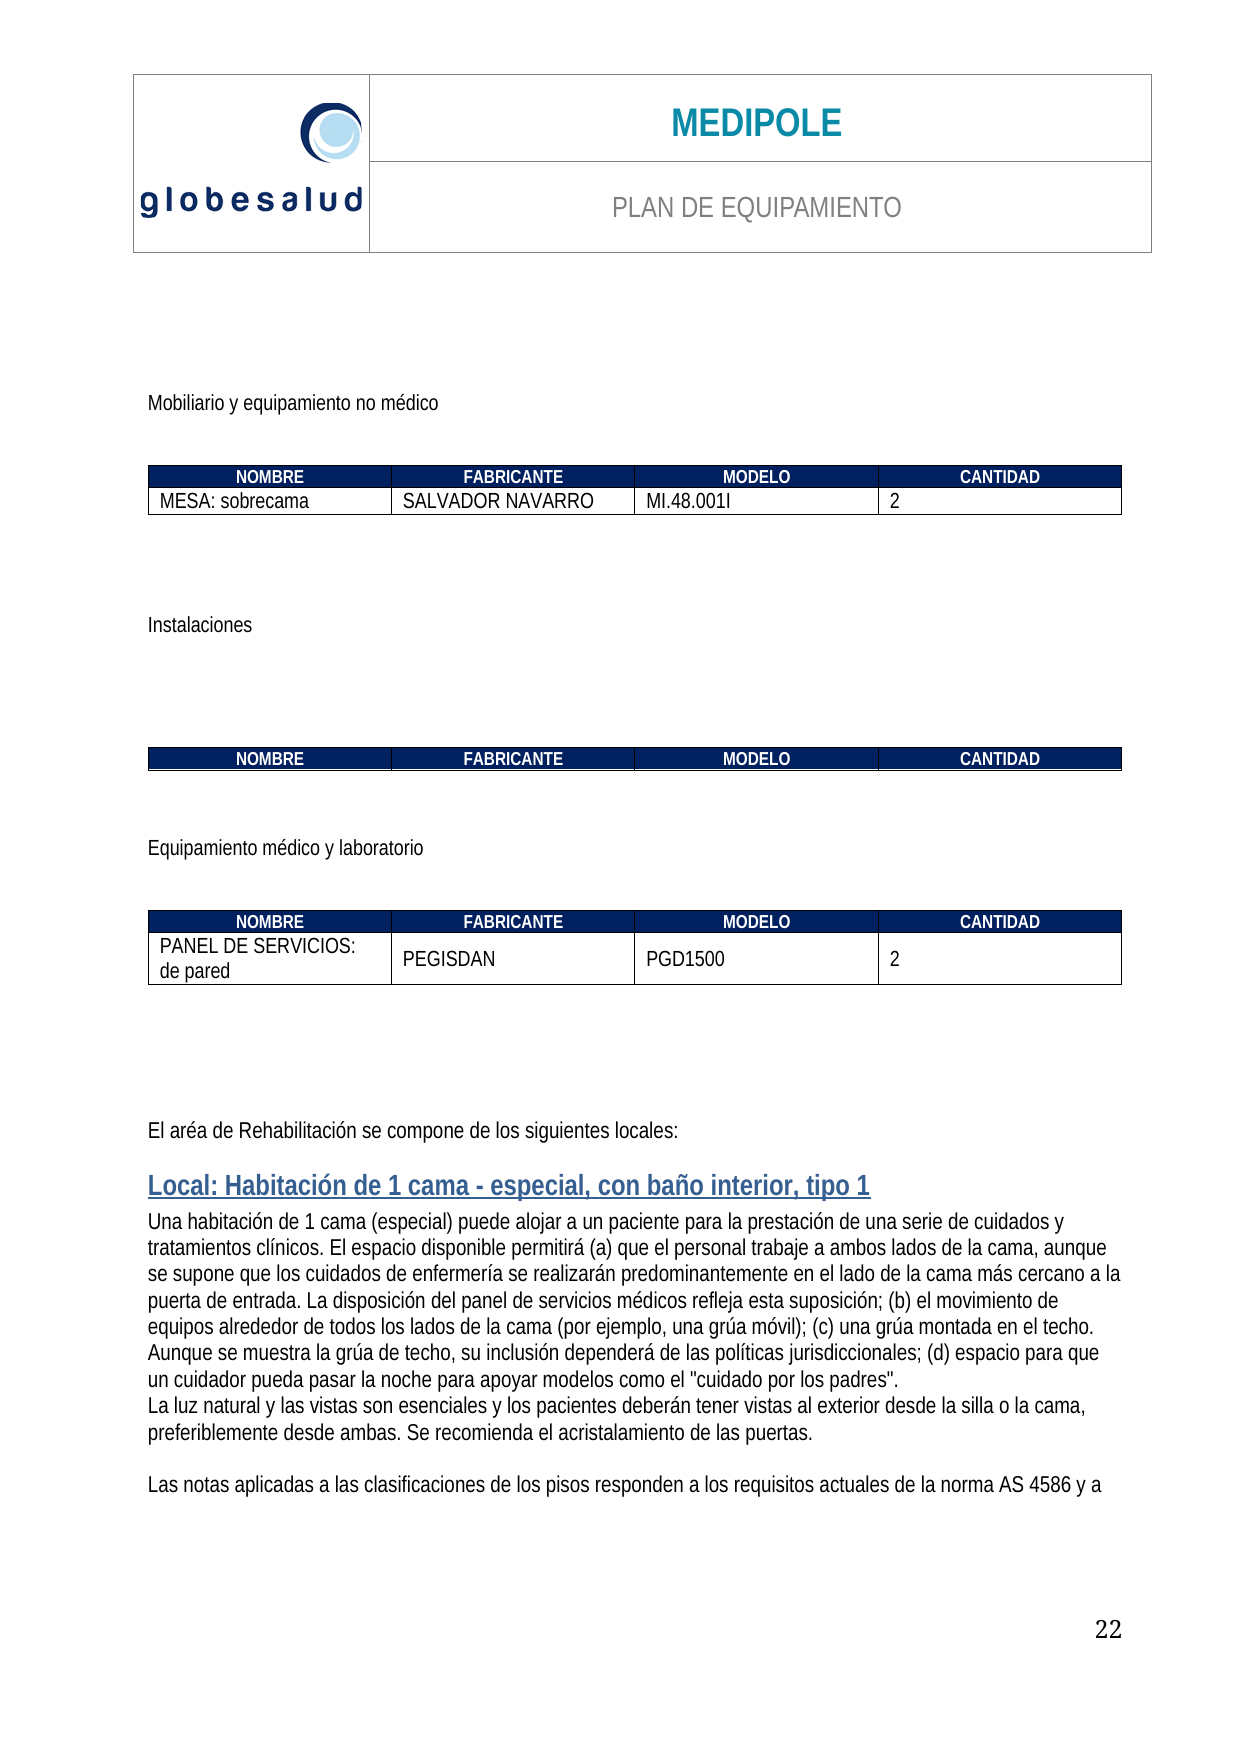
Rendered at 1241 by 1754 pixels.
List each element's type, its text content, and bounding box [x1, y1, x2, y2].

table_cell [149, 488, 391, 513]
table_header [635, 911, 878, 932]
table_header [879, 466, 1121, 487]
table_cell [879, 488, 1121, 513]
text Instalaciones [148, 612, 1122, 637]
text El aréa de Rehabilitación se compone de los siguientes locales: [148, 1117, 1122, 1143]
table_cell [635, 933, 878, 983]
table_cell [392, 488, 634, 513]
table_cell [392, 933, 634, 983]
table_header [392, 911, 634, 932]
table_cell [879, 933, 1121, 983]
text Local: Habitación de 1 cama - especial, con baño interior, tipo 1 [148, 1168, 1122, 1201]
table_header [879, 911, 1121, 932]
picture [140, 103, 362, 218]
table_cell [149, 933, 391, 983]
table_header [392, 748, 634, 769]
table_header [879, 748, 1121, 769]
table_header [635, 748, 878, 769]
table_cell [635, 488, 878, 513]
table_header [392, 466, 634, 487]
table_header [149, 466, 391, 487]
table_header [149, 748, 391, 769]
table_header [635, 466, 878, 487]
text Equipamiento médico y laboratorio [148, 834, 1122, 859]
text Mobiliario y equipamiento no médico [148, 389, 1122, 414]
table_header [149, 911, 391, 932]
